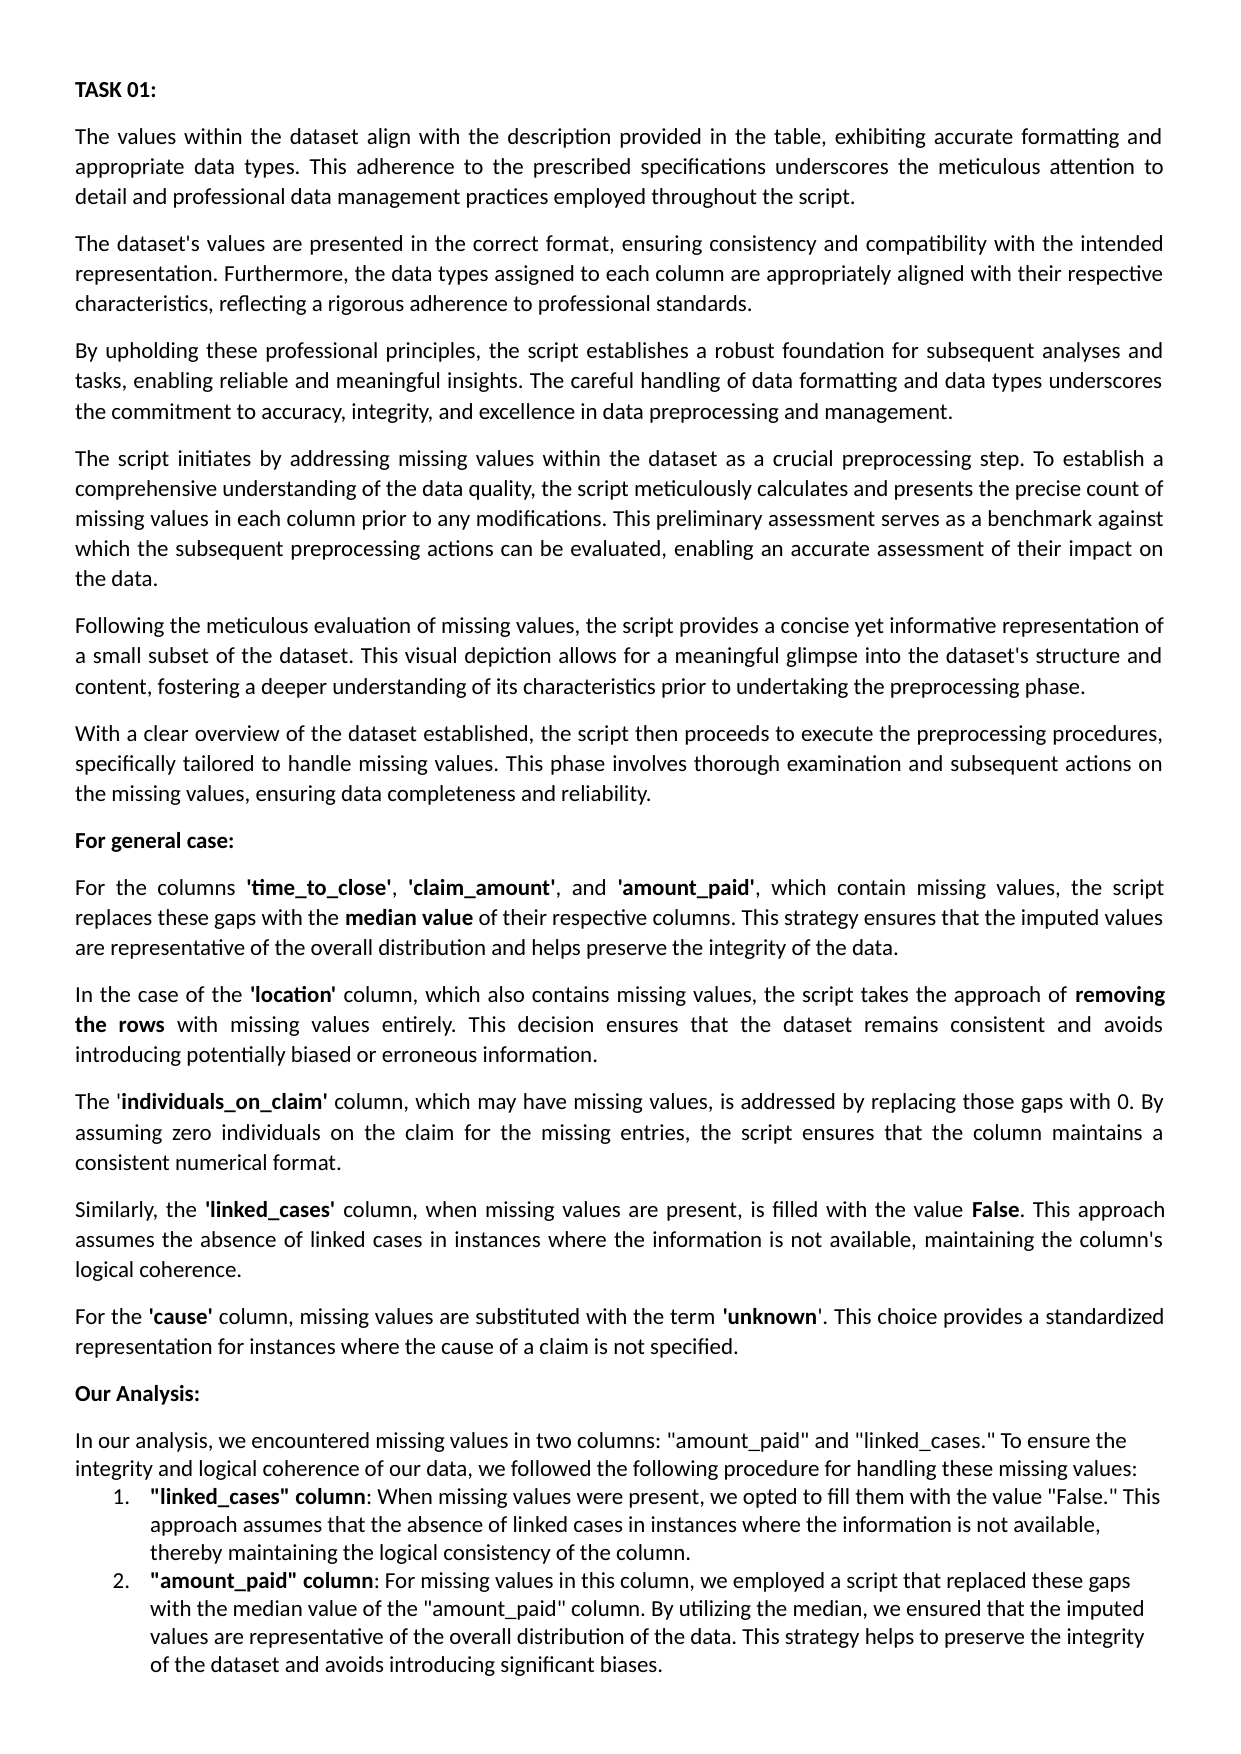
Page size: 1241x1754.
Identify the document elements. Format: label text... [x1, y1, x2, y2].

text The values within the dataset align with the description provided in the table, exhibiting accurate formatting and appropriate data types. This adherence to the prescribed specifications underscores the meticulous attention to detail and professional data management practices employed throughout the script. [75, 122, 1165, 210]
text Following the meticulous evaluation of missing values, the script provides a concise yet informative representation of a small subset of the dataset. This visual depiction allows for a meaningful glimpse into the dataset's structure and content, fostering a deeper understanding of its characteristics prior to undertaking the preprocessing phase. [75, 611, 1165, 700]
text For the 'cause' column, missing values are substituted with the term 'unknown'. This choice provides a standardized representation for instances where the cause of a claim is not specified. [75, 1302, 1165, 1360]
text Similarly, the 'linked_cases' column, when missing values are present, is filled with the value False. This approach assumes the absence of linked cases in instances where the information is not available, maintaining the column's logical coherence. [75, 1195, 1165, 1283]
text The dataset's values are presented in the correct format, ensuring consistency and compatibility with the intended representation. Furthermore, the data types assigned to each column are appropriately aligned with their respective characteristics, reflecting a rigorous adherence to professional standards. [75, 229, 1165, 318]
text TASK 01: [75, 75, 1165, 103]
text Our Analysis: [75, 1379, 1165, 1407]
text By upholding these professional principles, the script establishes a robust foundation for subsequent analyses and tasks, enabling reliable and meaningful insights. The careful handling of data formatting and data types underscores the commitment to accuracy, integrity, and excellence in data preprocessing and management. [75, 336, 1165, 425]
text The 'individuals_on_claim' column, which may have missing values, is addressed by replacing those gaps with 0. By assuming zero individuals on the claim for the missing entries, the script ensures that the column maintains a consistent numerical format. [75, 1087, 1165, 1176]
text For general case: [75, 826, 1165, 854]
list "amount_paid" column: For missing values in this column, we employed a script that replaced these gaps with the median value of the "amount_paid" column. By utilizing the median, we ensured that the imputed values are representative of the overall distribution of the data. This strategy helps to preserve the integrity of the dataset and avoids introducing significant biases. [112, 1566, 1165, 1678]
text In the case of the 'location' column, which also contains missing values, the script takes the approach of removing the rows with missing values entirely. This decision ensures that the dataset remains consistent and avoids introducing potentially biased or erroneous information. [75, 980, 1165, 1069]
text In our analysis, we encountered missing values in two columns: "amount_paid" and "linked_cases." To ensure the integrity and logical coherence of our data, we followed the following procedure for handling these missing values: [75, 1426, 1165, 1482]
text For the columns 'time_to_close', 'claim_amount', and 'amount_paid', which contain missing values, the script replaces these gaps with the median value of their respective columns. This strategy ensures that the imputed values are representative of the overall distribution and helps preserve the integrity of the data. [75, 873, 1165, 961]
list "linked_cases" column: When missing values were present, we opted to fill them with the value "False." This approach assumes that the absence of linked cases in instances where the information is not available, thereby maintaining the logical consistency of the column. [112, 1482, 1165, 1566]
text The script initiates by addressing missing values within the dataset as a crucial preprocessing step. To establish a comprehensive understanding of the data quality, the script meticulously calculates and presents the precise count of missing values in each column prior to any modifications. This preliminary assessment serves as a benchmark against which the subsequent preprocessing actions can be evaluated, enabling an accurate assessment of their impact on the data. [75, 444, 1165, 593]
text With a clear overview of the dataset established, the script then proceeds to execute the preprocessing procedures, specifically tailored to handle missing values. This phase involves thorough examination and subsequent actions on the missing values, ensuring data completeness and reliability. [75, 719, 1165, 807]
